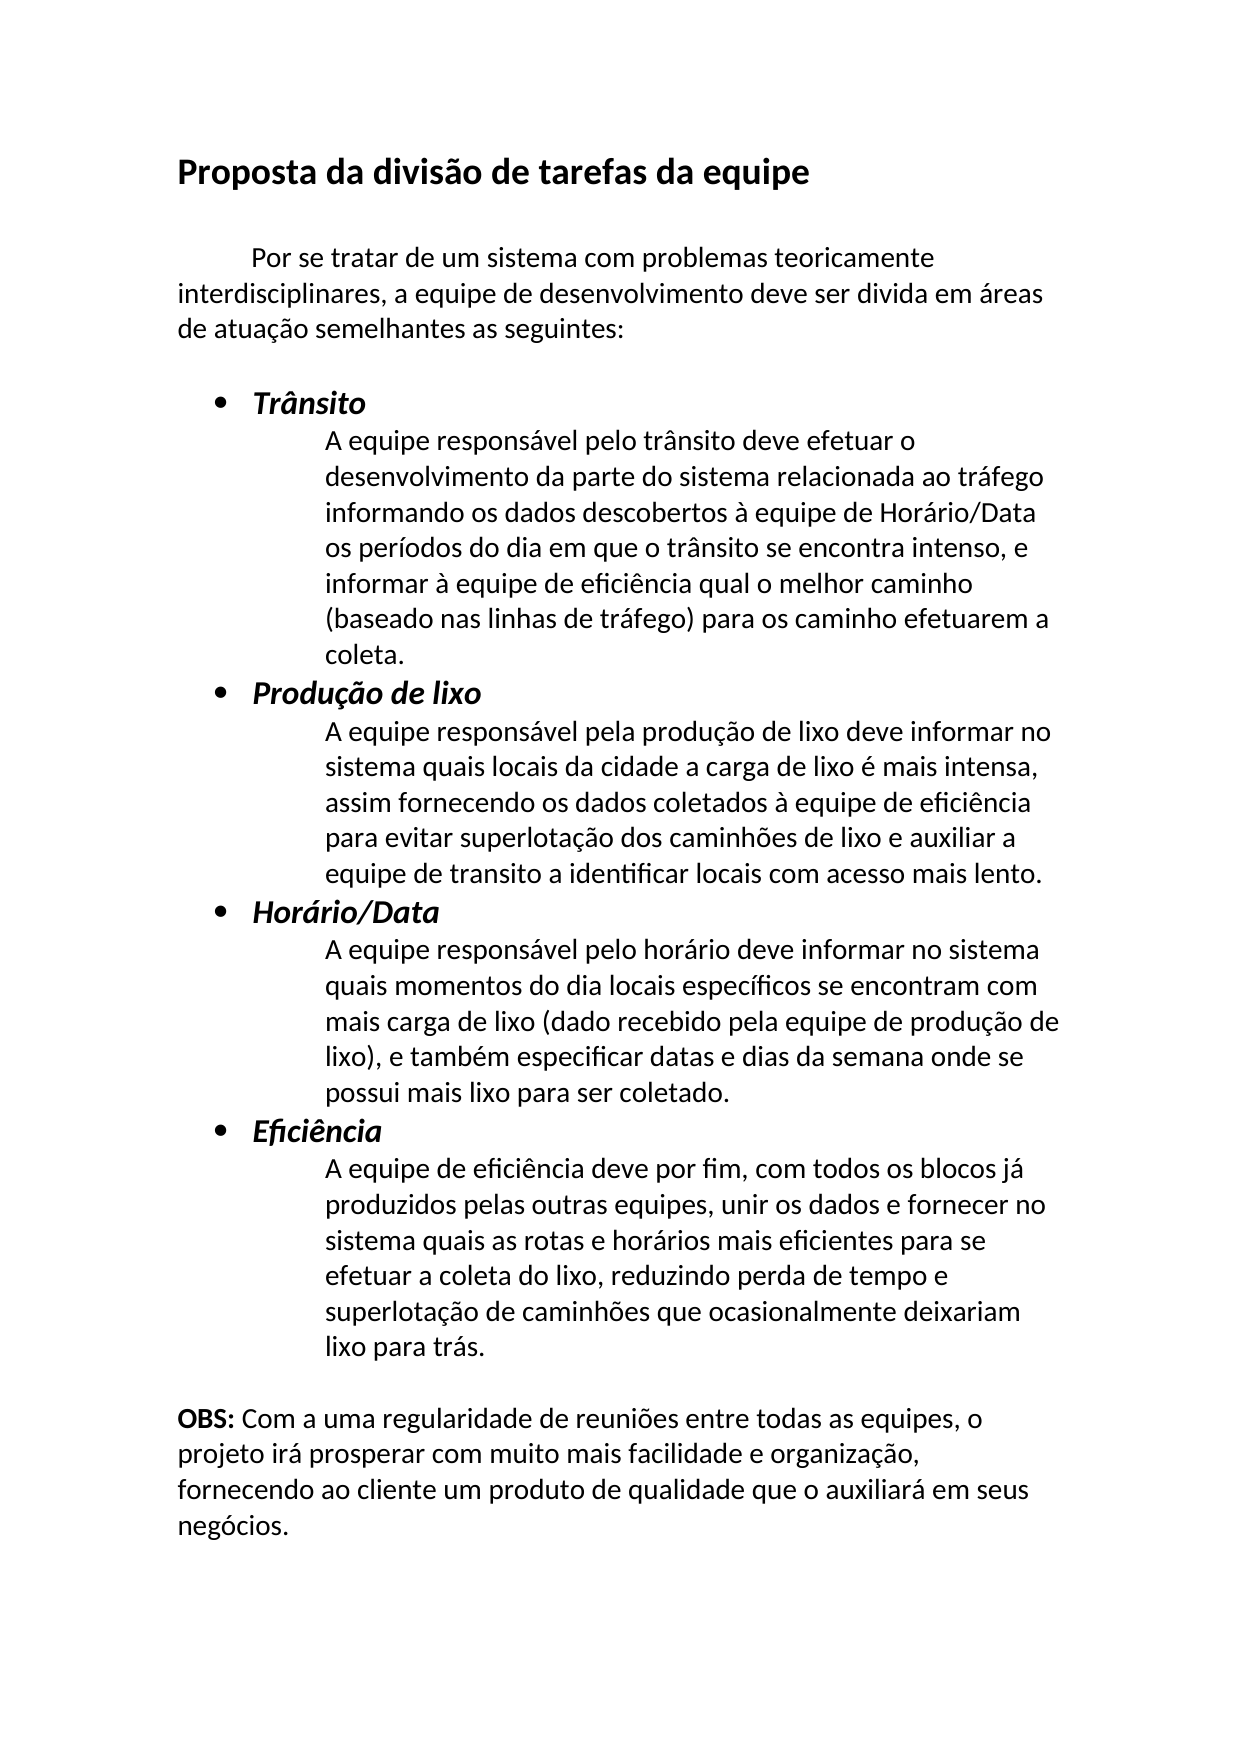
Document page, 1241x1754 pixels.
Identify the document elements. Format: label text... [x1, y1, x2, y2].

text OBS: Com a uma regularidade de reuniões entre todas as equipes, o projeto irá prosperar com muito mais facilidade e organização, fornecendo ao cliente um produto de qualidade que o auxiliará em seus negócios. [177, 1400, 1063, 1542]
list Trânsito [215, 382, 1063, 422]
text A equipe responsável pelo trânsito deve efetuar o desenvolvimento da parte do sistema relacionada ao tráfego informando os dados descobertos à equipe de Horário/Data os períodos do dia em que o trânsito se encontra intenso, e informar à equipe de eficiência qual o melhor caminho (baseado nas linhas de tráfego) para os caminho efetuarem a coleta. [325, 422, 1063, 672]
text A equipe de eficiência deve por fim, com todos os blocos já produzidos pelas outras equipes, unir os dados e fornecer no sistema quais as rotas e horários mais eficientes para se efetuar a coleta do lixo, reduzindo perda de tempo e superlotação de caminhões que ocasionalmente deixariam lixo para trás. [325, 1150, 1063, 1364]
list Eficiência [215, 1109, 1063, 1150]
text A equipe responsável pelo horário deve informar no sistema quais momentos do dia locais específicos se encontram com mais carga de lixo (dado recebido pela equipe de produção de lixo), e também especificar datas e dias da semana onde se possui mais lixo para ser coletado. [325, 931, 1063, 1109]
text Proposta da divisão de tarefas da equipe [177, 148, 1063, 193]
text A equipe responsável pela produção de lixo deve informar no sistema quais locais da cidade a carga de lixo é mais intensa, assim fornecendo os dados coletados à equipe de eficiência para evitar superlotação dos caminhões de lixo e auxiliar a equipe de transito a identificar locais com acesso mais lento. [325, 713, 1063, 891]
list Produção de lixo [215, 672, 1063, 713]
list Horário/Data [215, 891, 1063, 931]
text Por se tratar de um sistema com problemas teoricamente interdisciplinares, a equipe de desenvolvimento deve ser divida em áreas de atuação semelhantes as seguintes: [177, 239, 1063, 346]
